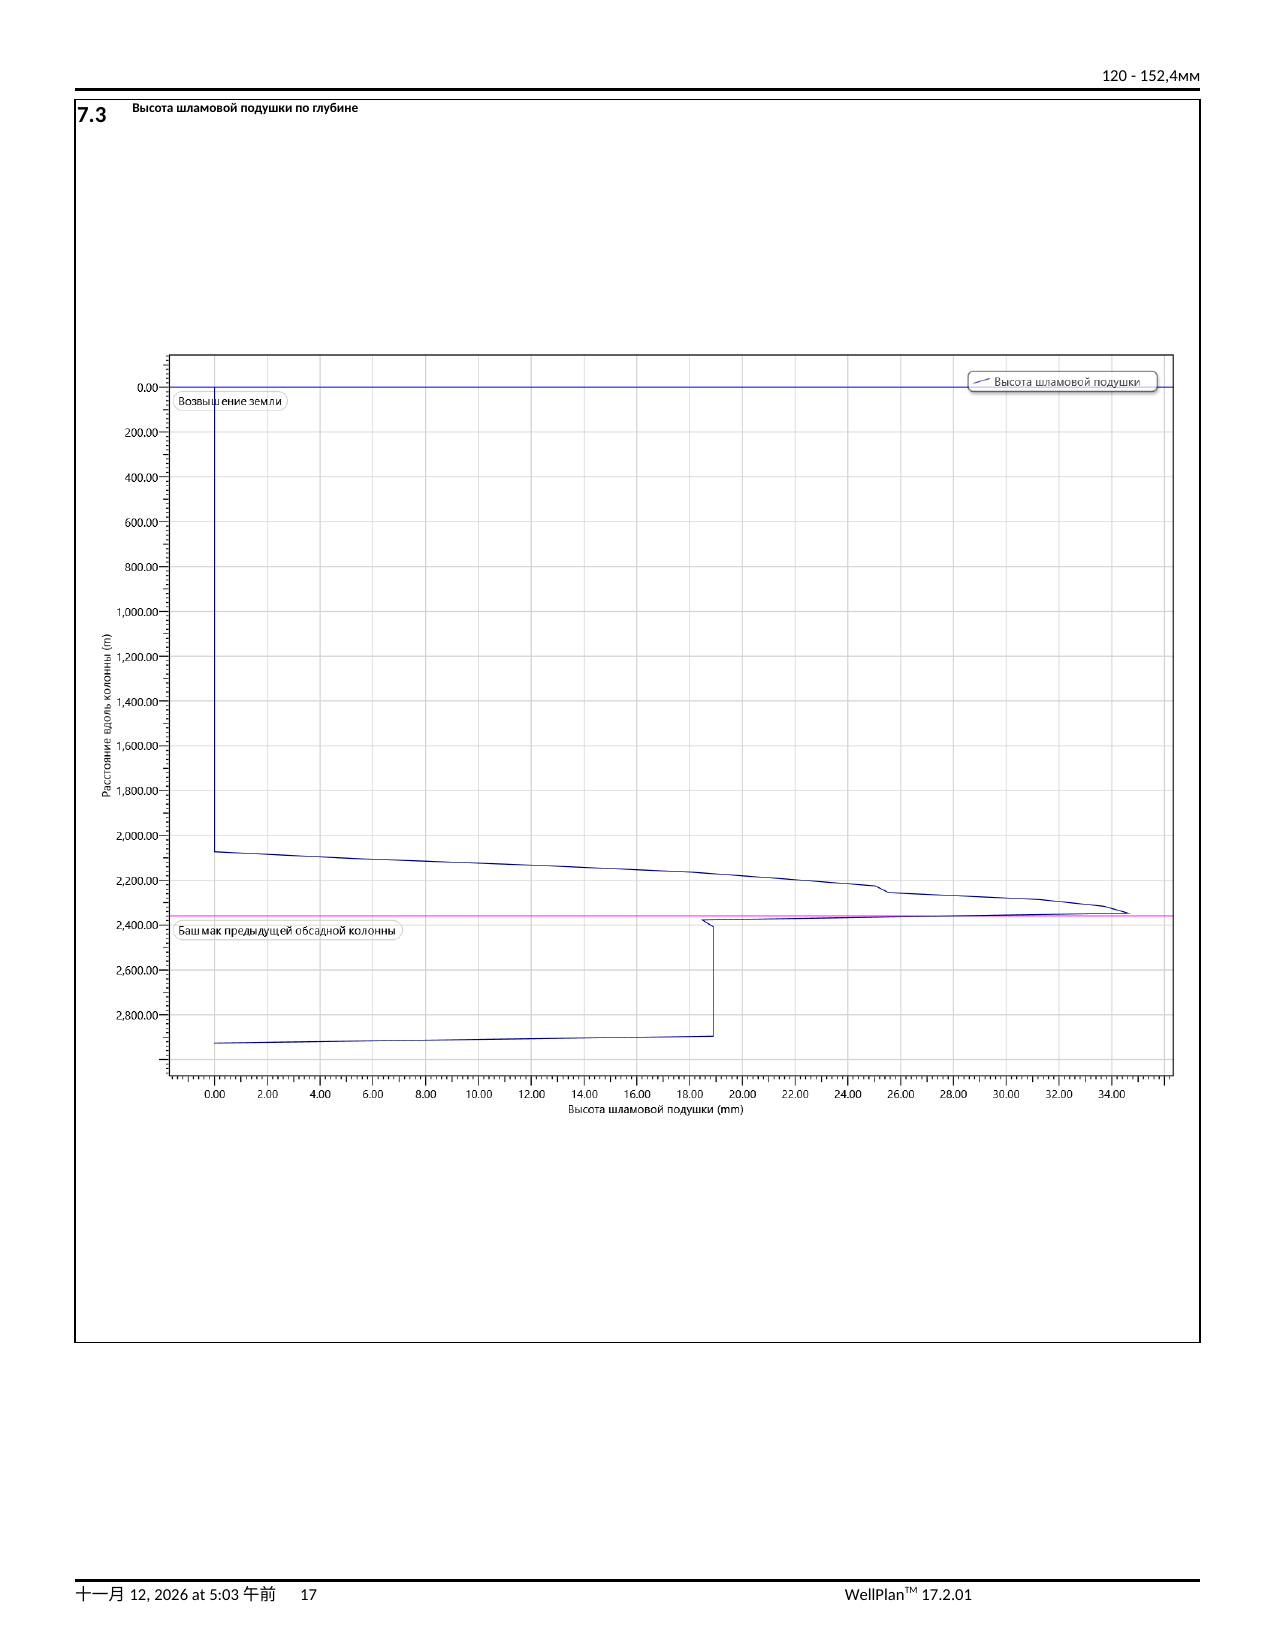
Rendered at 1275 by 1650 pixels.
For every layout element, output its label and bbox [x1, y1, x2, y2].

picture [86, 127, 1184, 1342]
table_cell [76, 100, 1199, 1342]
